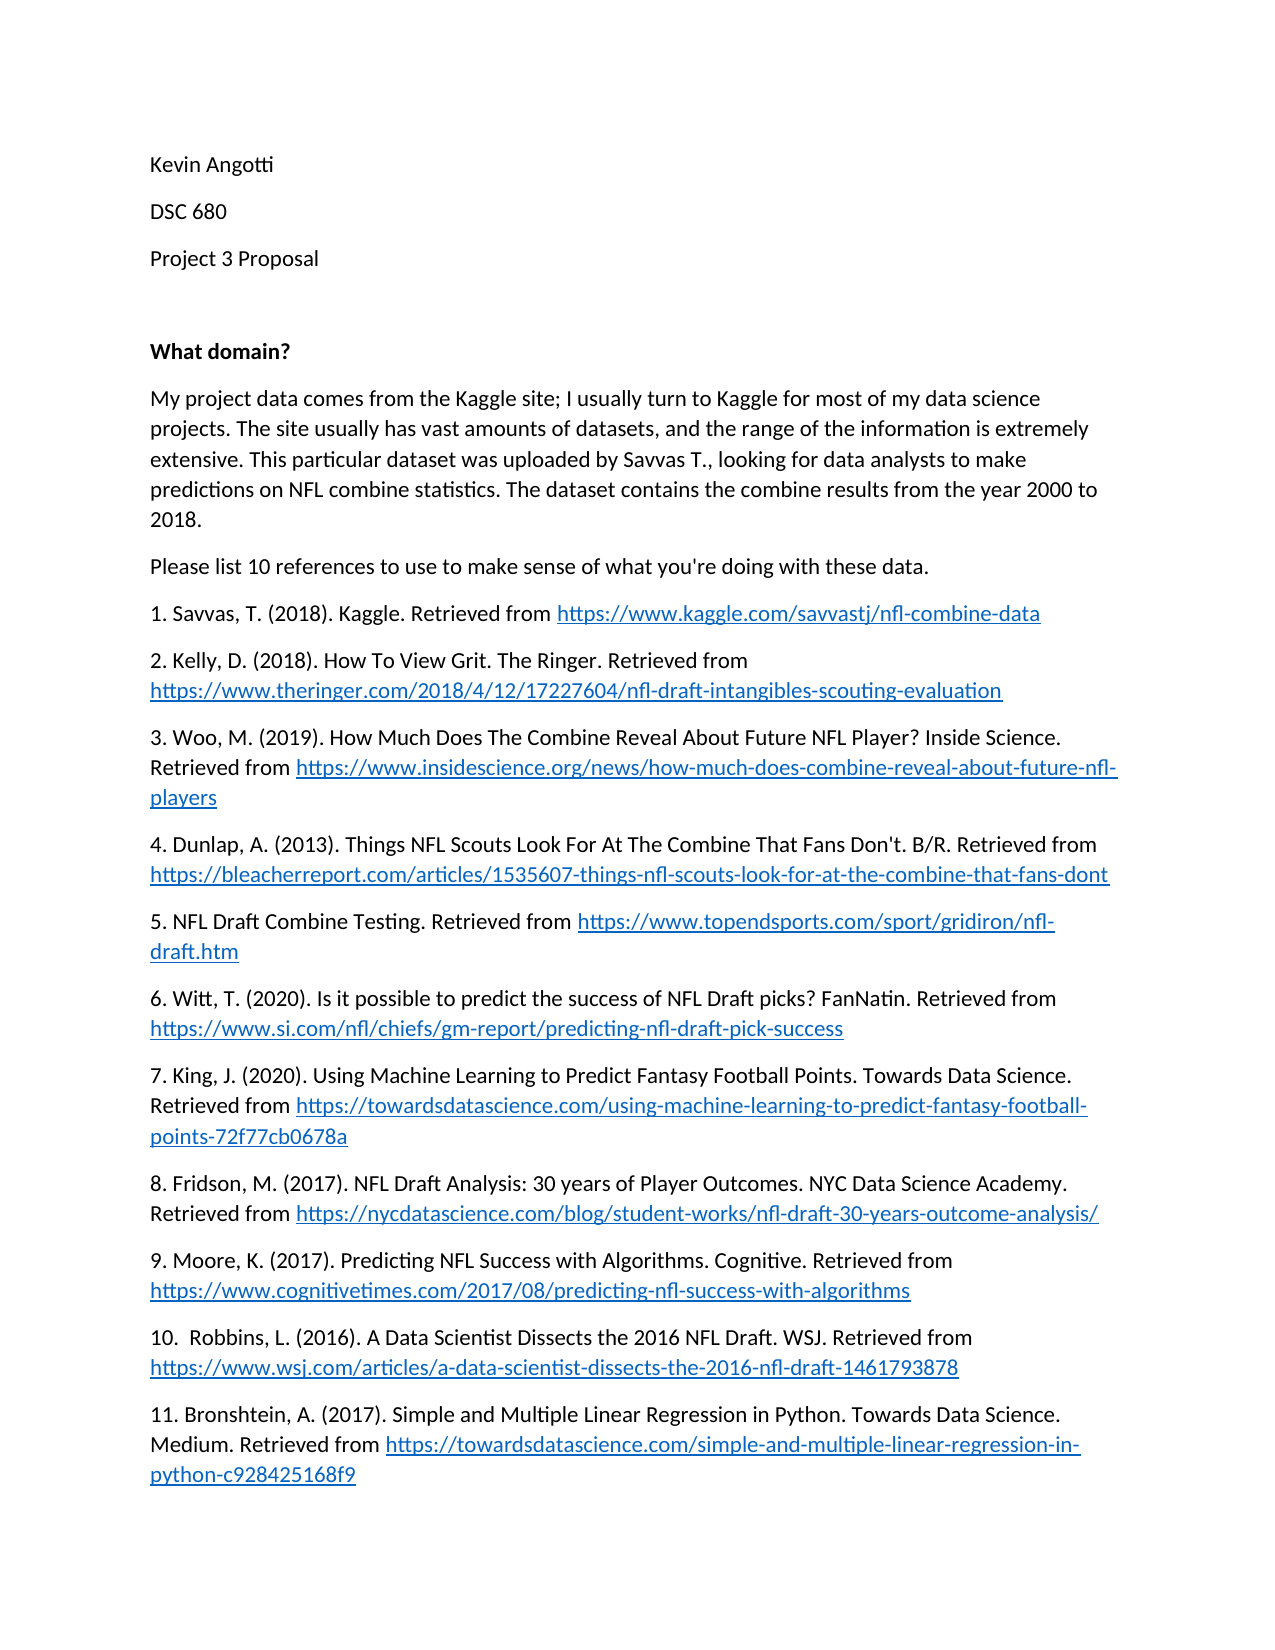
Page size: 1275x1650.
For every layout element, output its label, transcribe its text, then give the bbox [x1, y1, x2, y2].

text 2. Kelly, D. (2018). How To View Grit. The Ringer. Retrieved from https://www.theringer.com/2018/4/12/17227604/nfl-draft-intangibles-scouting-evaluation [150, 646, 1125, 704]
text 8. Fridson, M. (2017). NFL Draft Analysis: 30 years of Player Outcomes. NYC Data Science Academy. Retrieved from https://nycdatascience.com/blog/student-works/nfl-draft-30-years-outcome-analysis/ [150, 1169, 1125, 1227]
text Please list 10 references to use to make sense of what you're doing with these data. [150, 552, 1125, 580]
text 6. Witt, T. (2020). Is it possible to predict the success of NFL Draft picks? FanNatin. Retrieved from https://www.si.com/nfl/chiefs/gm-report/predicting-nfl-draft-pick-success [150, 984, 1125, 1043]
text DSC 680 [150, 197, 1125, 225]
text 7. King, J. (2020). Using Machine Learning to Predict Fantasy Football Points. Towards Data Science. Retrieved from https://towardsdatascience.com/using-machine-learning-to-predict-fantasy-football-points-72f77cb0678a [150, 1061, 1125, 1150]
text Project 3 Proposal [150, 244, 1125, 272]
text 3. Woo, M. (2019). How Much Does The Combine Reveal About Future NFL Player? Inside Science. Retrieved from https://www.insidescience.org/news/how-much-does-combine-reveal-about-future-nfl-players [150, 723, 1125, 811]
text My project data comes from the Kaggle site; I usually turn to Kaggle for most of my data science projects. The site usually has vast amounts of datasets, and the range of the information is extremely extensive. This particular dataset was uploaded by Savvas T., looking for data analysts to make predictions on NFL combine statistics. The dataset contains the combine results from the year 2000 to 2018. [150, 384, 1125, 533]
text 9. Moore, K. (2017). Predicting NFL Success with Algorithms. Cognitive. Retrieved from https://www.cognitivetimes.com/2017/08/predicting-nfl-success-with-algorithms [150, 1246, 1125, 1304]
text 4. Dunlap, A. (2013). Things NFL Scouts Look For At The Combine That Fans Don't. B/R. Retrieved from https://bleacherreport.com/articles/1535607-things-nfl-scouts-look-for-at-the-combine-that-fans-dont [150, 830, 1125, 888]
text 5. NFL Draft Combine Testing. Retrieved from https://www.topendsports.com/sport/gridiron/nfl-draft.htm [150, 907, 1125, 966]
text 1. Savvas, T. (2018). Kaggle. Retrieved from https://www.kaggle.com/savvastj/nfl-combine-data [150, 599, 1125, 627]
text What domain? [150, 337, 1125, 366]
text 10. Robbins, L. (2016). A Data Scientist Dissects the 2016 NFL Draft. WSJ. Retrieved from https://www.wsj.com/articles/a-data-scientist-dissects-the-2016-nfl-draft-1461793878 [150, 1323, 1125, 1381]
text 11. Bronshtein, A. (2017). Simple and Multiple Linear Regression in Python. Towards Data Science. Medium. Retrieved from https://towardsdatascience.com/simple-and-multiple-linear-regression-in-python-c928425168f9 [150, 1400, 1125, 1488]
text Kevin Angotti [150, 150, 1125, 178]
